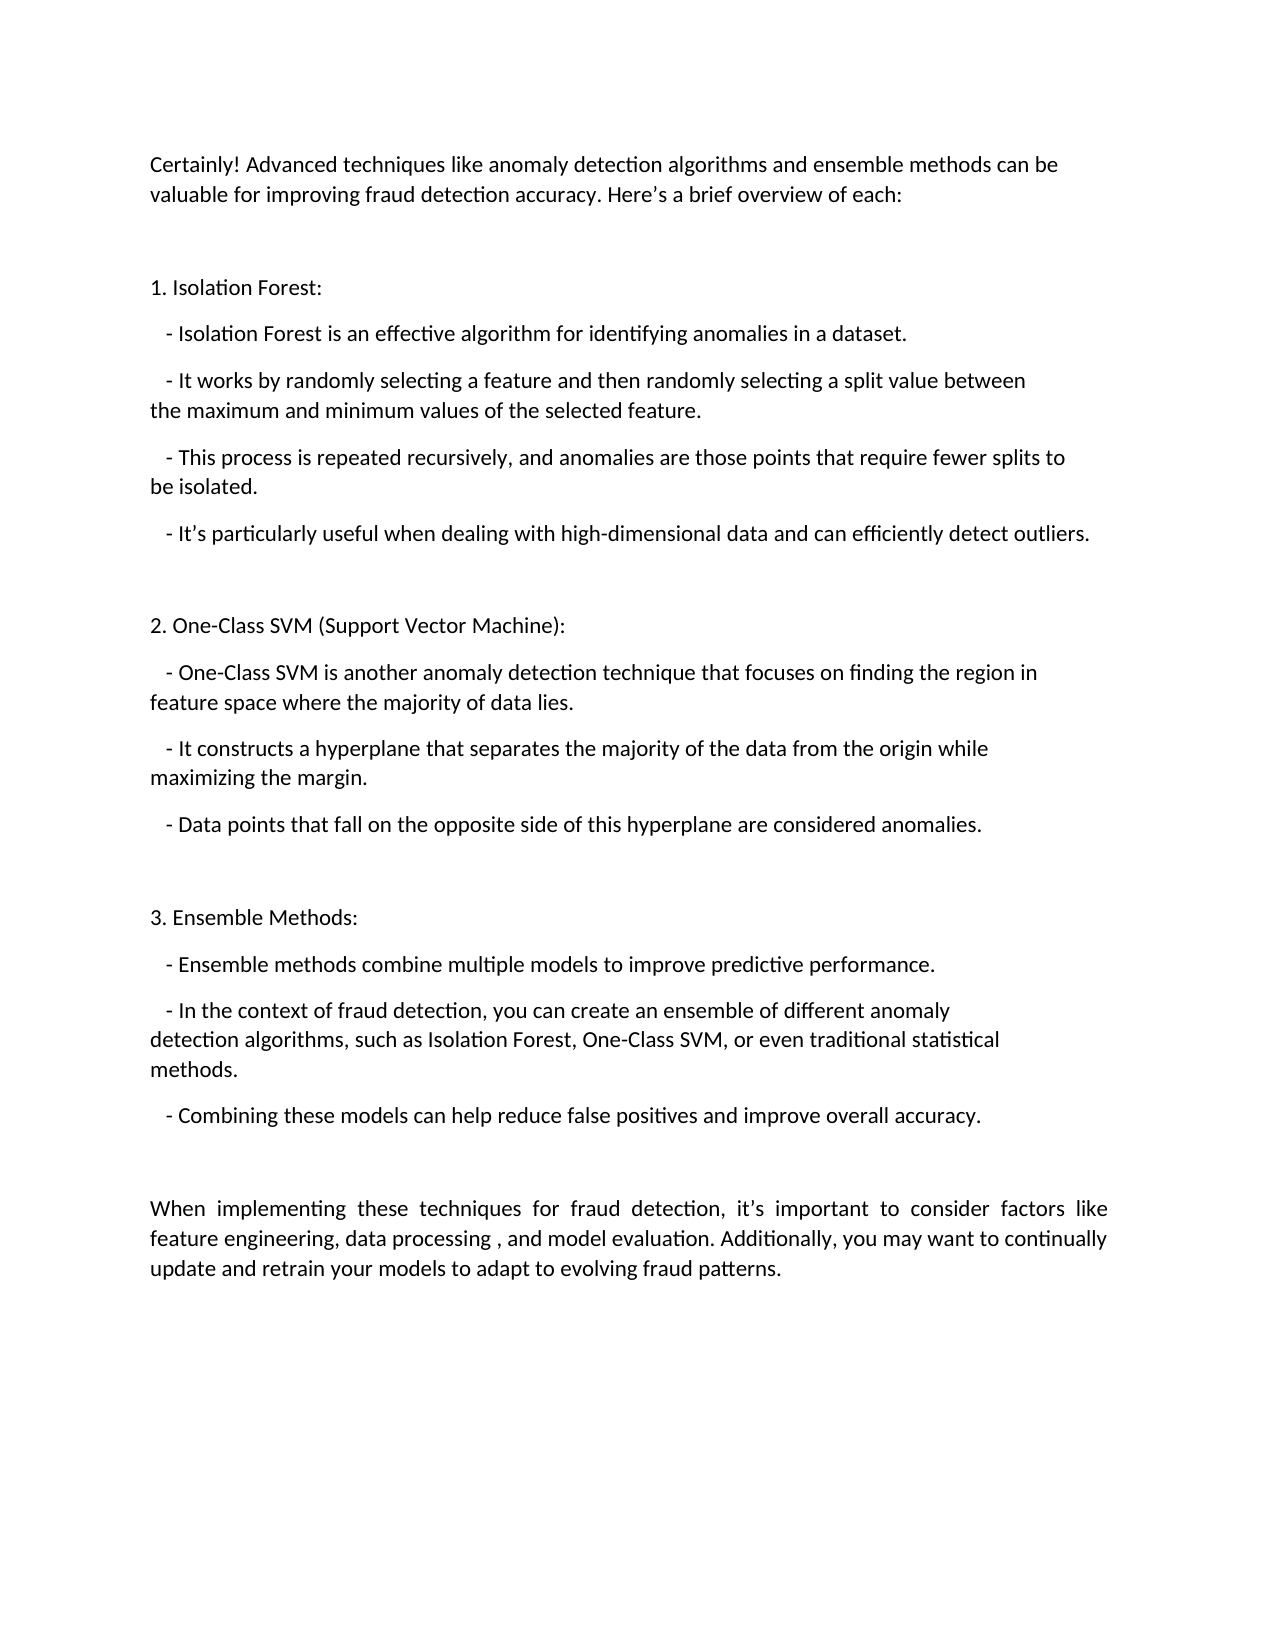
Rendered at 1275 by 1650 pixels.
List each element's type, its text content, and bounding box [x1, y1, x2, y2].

list One-Class SVM is another anomaly detection technique that focuses on finding the region in feature space where the majority of data lies. [150, 658, 1107, 716]
list Combining these models can help reduce false positives and improve overall accuracy. [166, 1101, 1121, 1129]
list One-Class SVM (Support Vector Machine): [150, 611, 1121, 639]
list Isolation Forest is an effective algorithm for identifying anomalies in a dataset. [166, 319, 1121, 348]
text When implementing these techniques for fraud detection, it’s important to consider factors like feature engineering, data processing , and model evaluation. Additionally, you may want to continually update and retrain your models to adapt to evolving fraud patterns. [150, 1194, 1109, 1282]
list Data points that fall on the opposite side of this hyperplane are considered anomalies. [166, 810, 1121, 838]
list Ensemble methods combine multiple models to improve predictive performance. [166, 950, 1121, 978]
list In the context of fraud detection, you can create an ensemble of different anomaly detection algorithms, such as Isolation Forest, One-Class SVM, or even traditional statistical methods. [150, 996, 1039, 1083]
list It’s particularly useful when dealing with high-dimensional data and can efficiently detect outliers. [166, 519, 1121, 547]
list It constructs a hyperplane that separates the majority of the data from the origin while maximizing the margin. [150, 734, 1093, 791]
text Certainly! Advanced techniques like anomaly detection algorithms and ensemble methods can be [150, 150, 1121, 178]
list Ensemble Methods: [150, 903, 1121, 931]
text valuable for improving fraud detection accuracy. Here’s a brief overview of each: [150, 180, 1121, 208]
list It works by randomly selecting a feature and then randomly selecting a split value between the maximum and minimum values of the selected feature. [150, 366, 1059, 424]
list Isolation Forest: [150, 273, 1121, 301]
list This process is repeated recursively, and anomalies are those points that require fewer splits to be isolated. [150, 443, 1087, 500]
